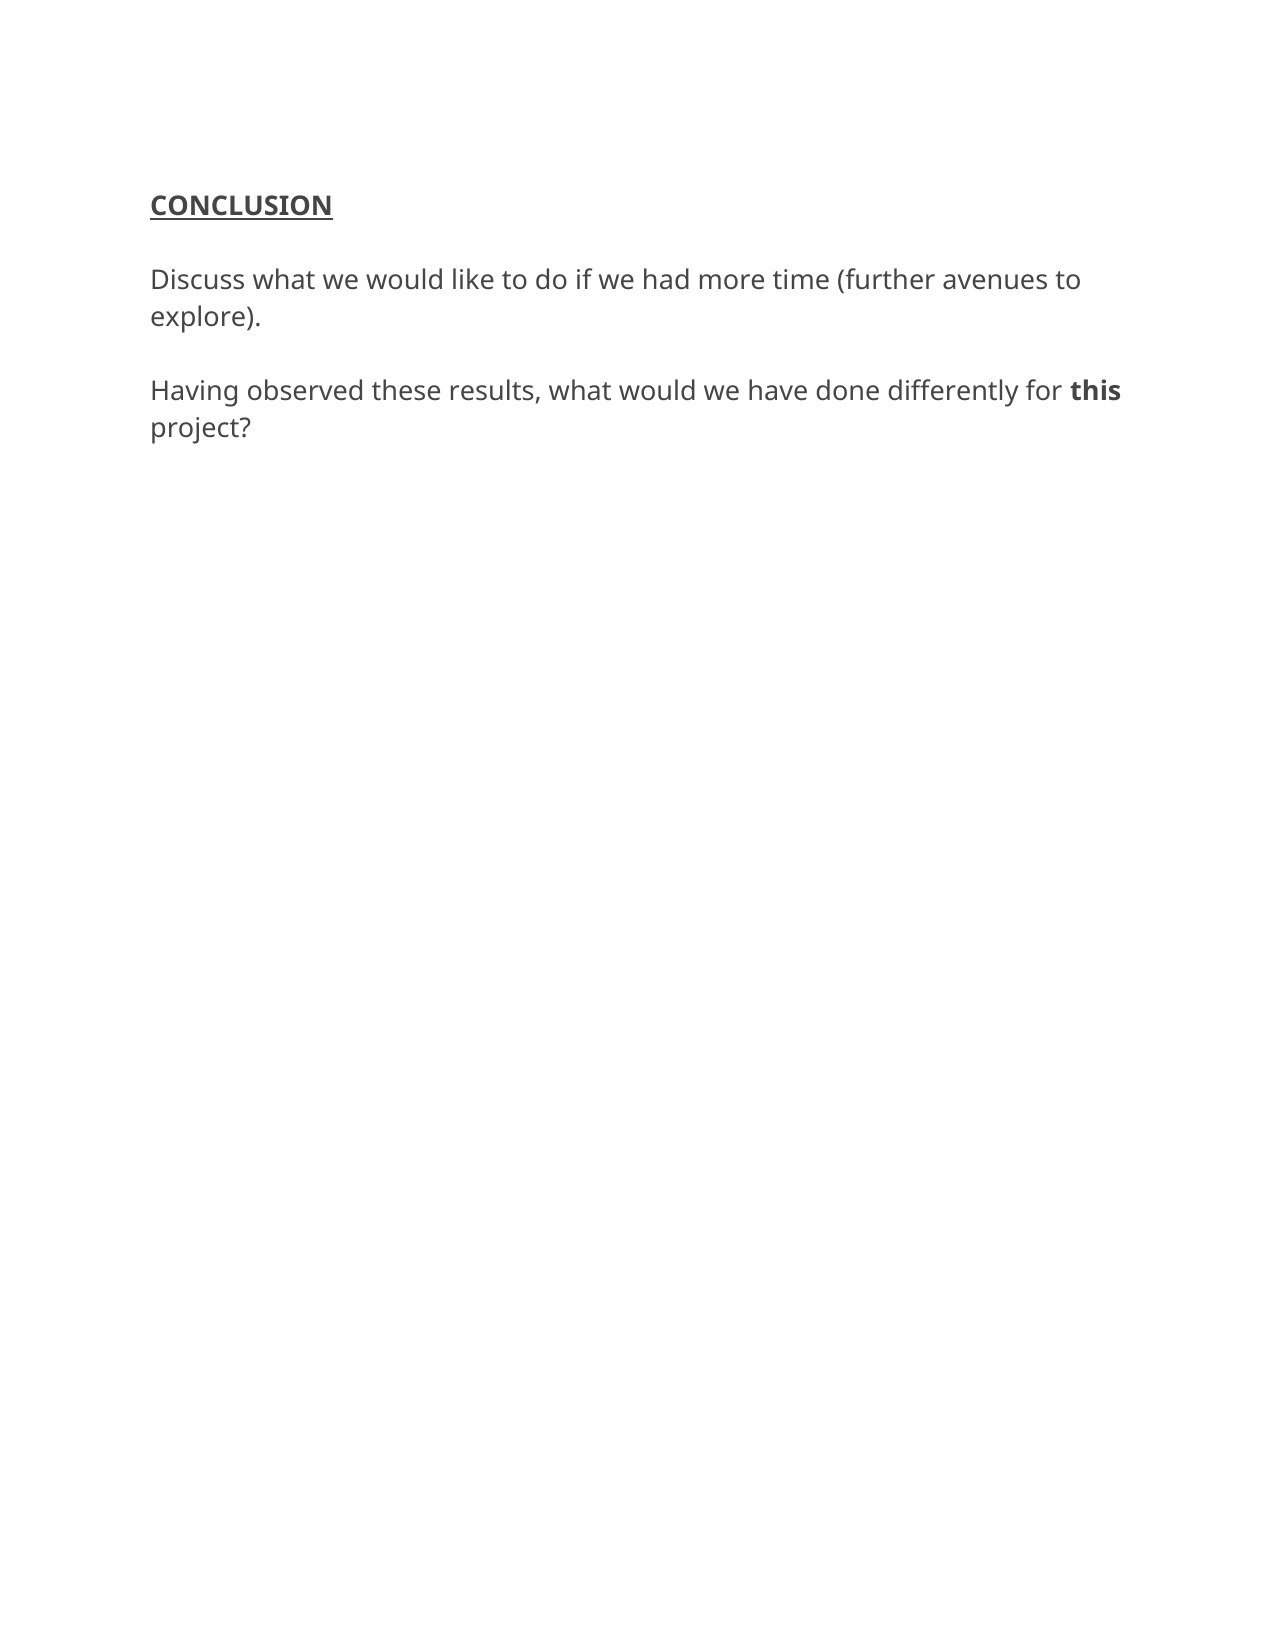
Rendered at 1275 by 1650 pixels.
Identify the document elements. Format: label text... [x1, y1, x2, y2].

text Discuss what we would like to do if we had more time (further avenues to explore). [150, 261, 1125, 334]
text Having observed these results, what would we have done differently for this project? [150, 371, 1125, 445]
text CONCLUSION [150, 187, 1125, 224]
